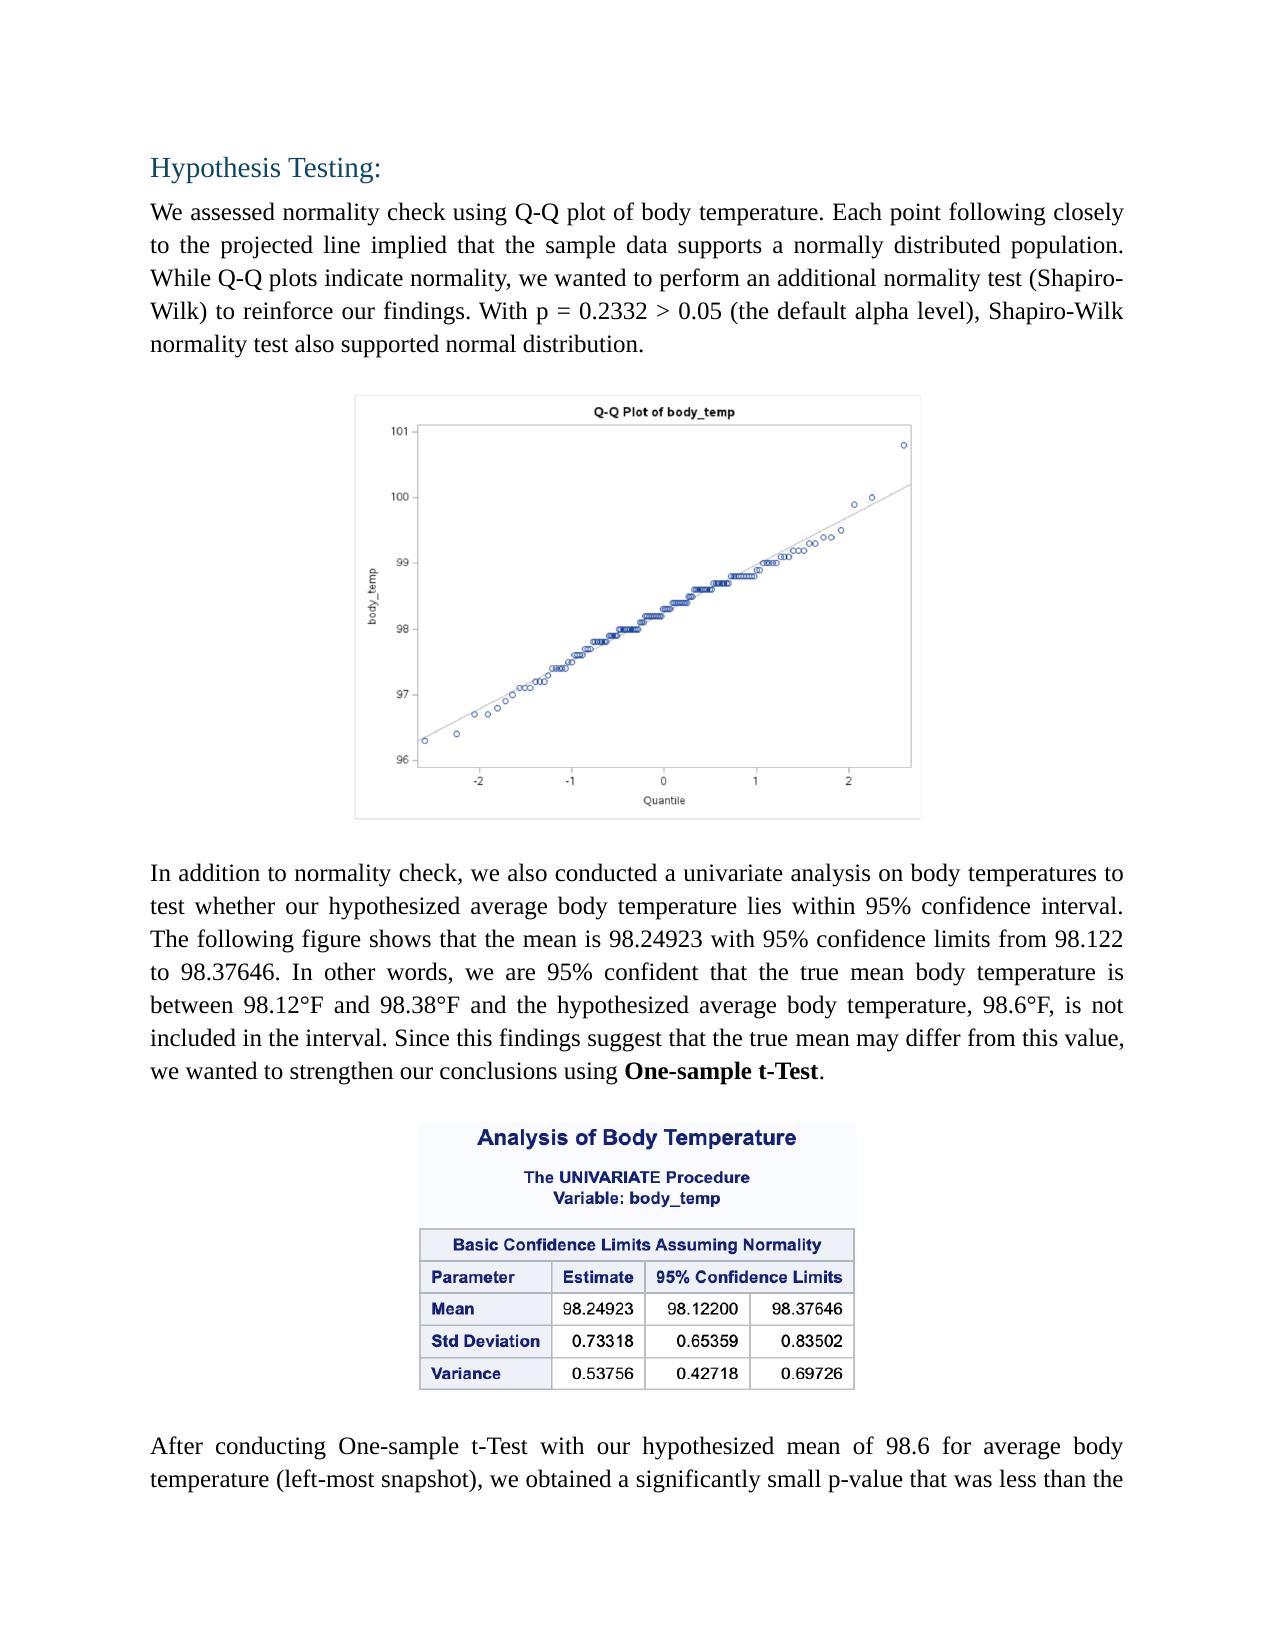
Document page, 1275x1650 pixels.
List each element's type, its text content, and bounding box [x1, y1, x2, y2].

text In addition to normality check, we also conducted a univariate analysis on body temperatures to test whether our hypothesized average body temperature lies within 95% confidence interval. The following figure shows that the mean is 98.24923 with 95% confidence limits from 98.122 to 98.37646. In other words, we are 95% confident that the true mean body temperature is between 98.12°F and 98.38°F and the hypothesized average body temperature, 98.6°F, is not included in the interval. Since this findings suggest that the true mean may differ from this value, we wanted to strengthen our conclusions using One-sample t-Test. [150, 858, 1125, 1085]
text We assessed normality check using Q-Q plot of body temperature. Each point following closely to the projected line implied that the sample data supports a normally distributed population. While Q-Q plots indicate normality, we wanted to perform an additional normality test (Shapiro-Wilk) to reinforce our findings. With p = 0.2332 > 0.05 (the default alpha level), Shapiro-Wilk normality test also supported normal distribution. [150, 197, 1125, 358]
picture [354, 395, 921, 820]
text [150, 1431, 1125, 1493]
picture [418, 1122, 857, 1393]
subtitle Hypothesis Testing: [150, 150, 1125, 183]
